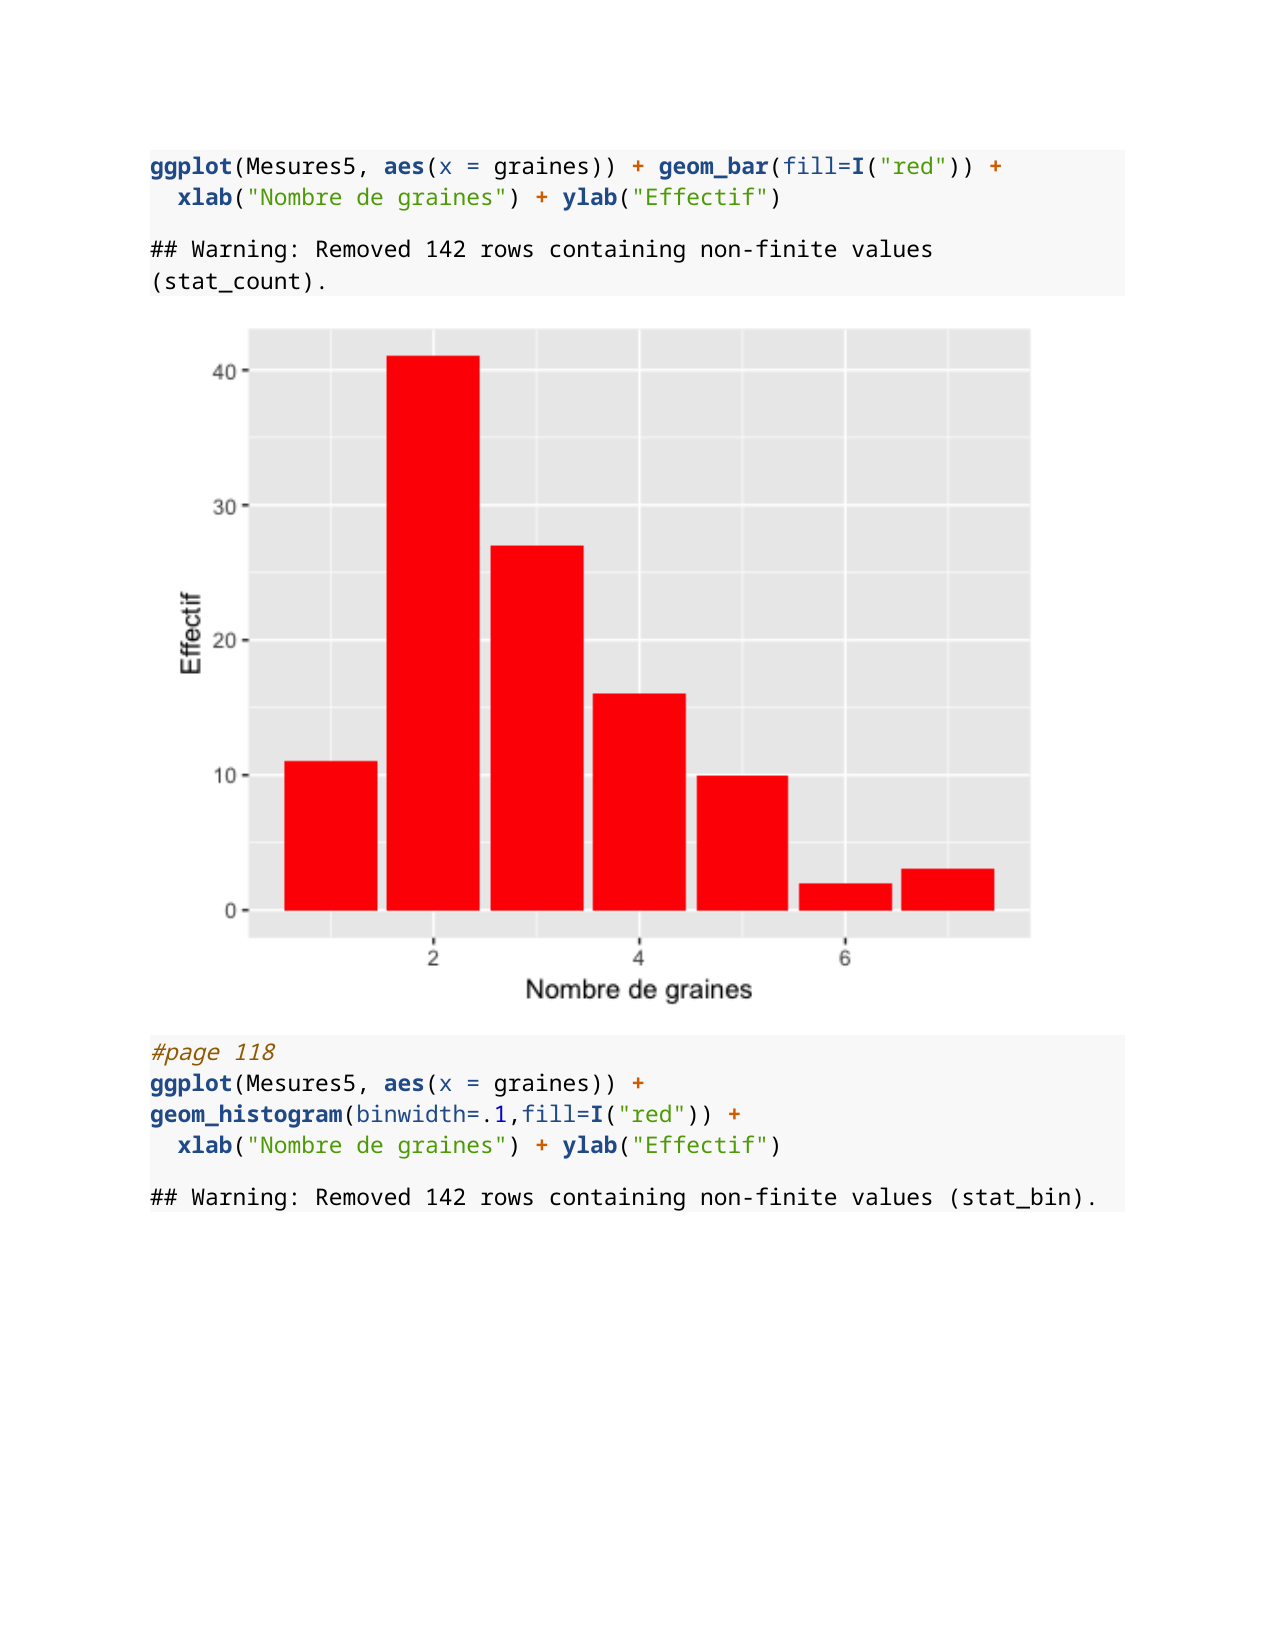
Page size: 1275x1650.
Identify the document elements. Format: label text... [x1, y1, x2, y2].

text #page 118 ggplot(Mesures5, aes(x = graines)) + geom_histogram(binwidth=.1,fill=I("red")) + xlab("Nombre de graines") + ylab("Effectif") [274, 1035, 1125, 1160]
picture [168, 316, 1044, 1017]
text ## Warning: Removed 142 rows containing non-finite values (stat_count). [150, 233, 1125, 296]
text ## Warning: Removed 142 rows containing non-finite values (stat_bin). [150, 1181, 1125, 1212]
text ggplot(Mesures5, aes(x = graines)) + geom_bar(fill=I("red")) + xlab("Nombre de graines") + ylab("Effectif") [782, 150, 1125, 212]
